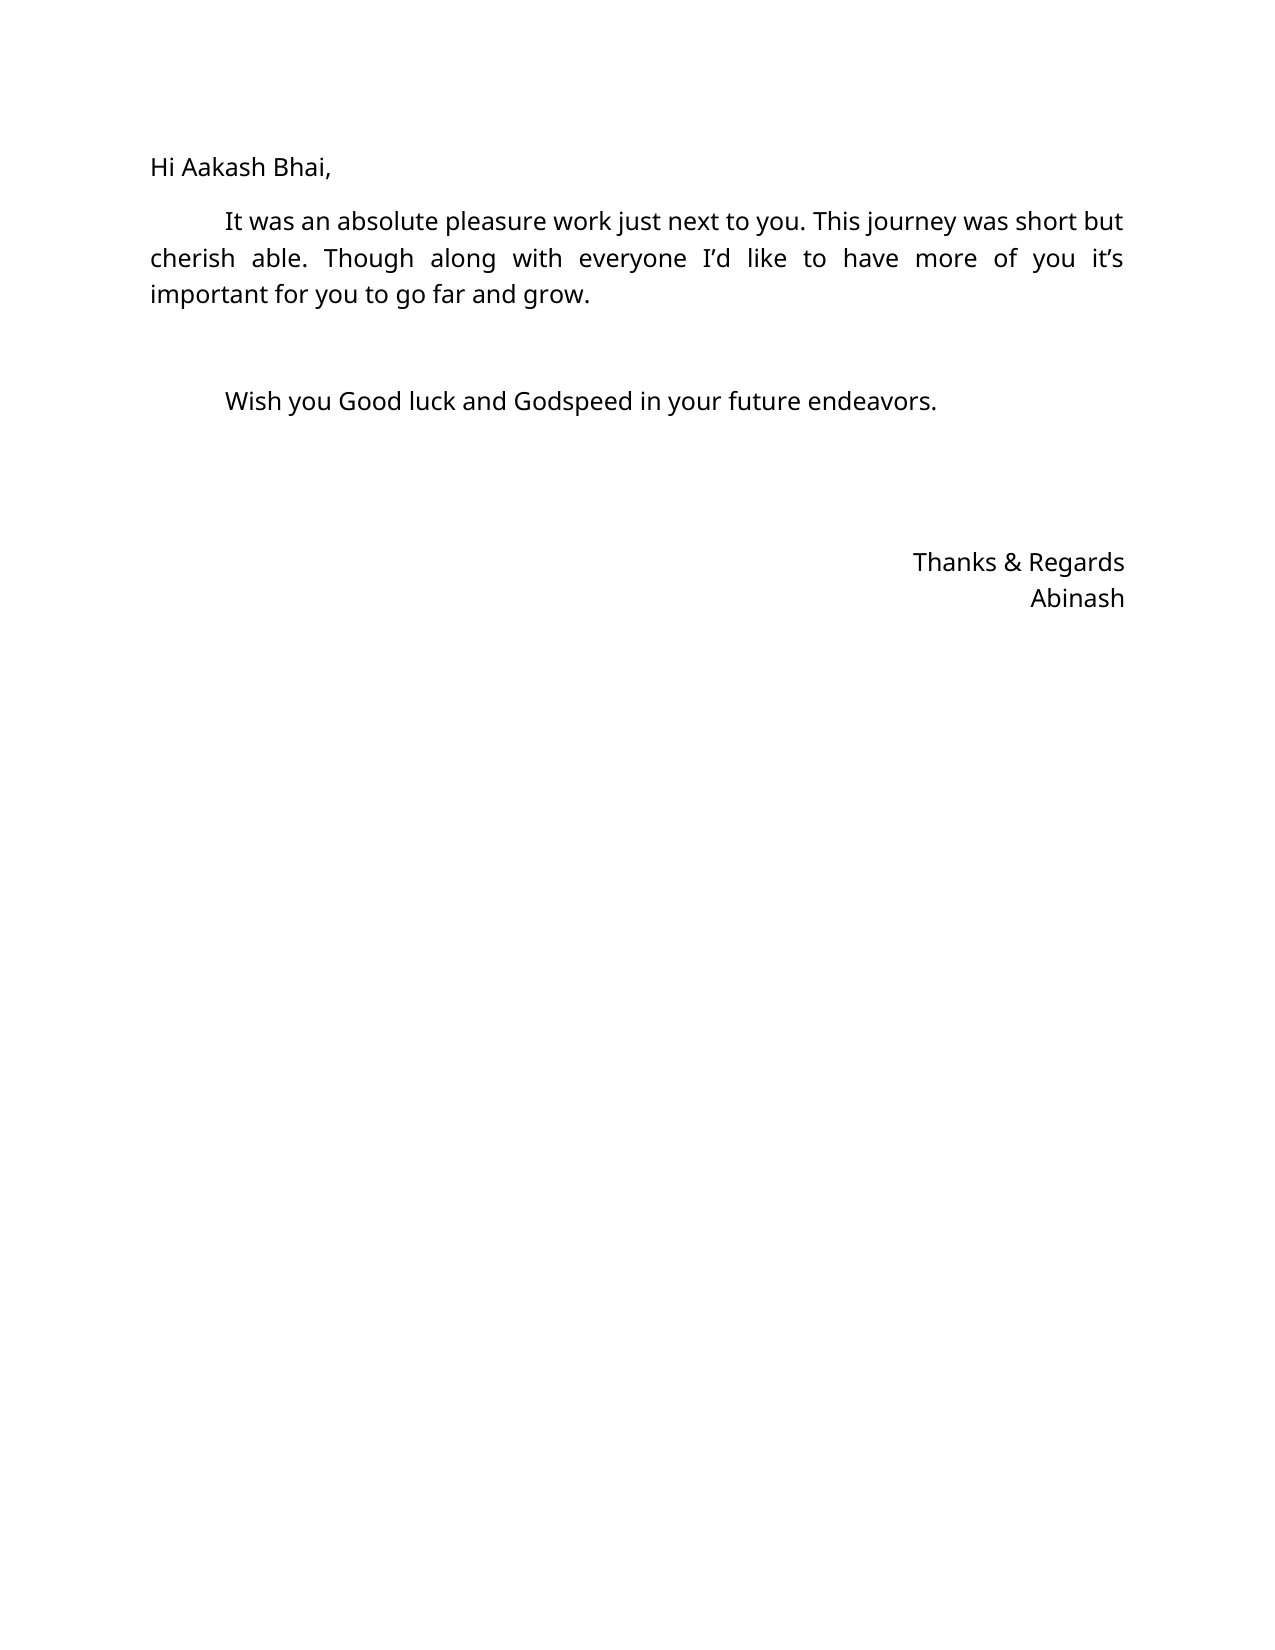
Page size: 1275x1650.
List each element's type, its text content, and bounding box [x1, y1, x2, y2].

text Thanks & Regards [150, 544, 1125, 578]
text It was an absolute pleasure work just next to you. This journey was short but cherish able. Though along with everyone I’d like to have more of you it’s important for you to go far and grow. [150, 203, 1125, 311]
text Hi Aakash Bhai, [150, 150, 1125, 184]
text Wish you Good luck and Godspeed in your future endeavors. [150, 384, 1125, 418]
text Abinash [150, 581, 1125, 615]
